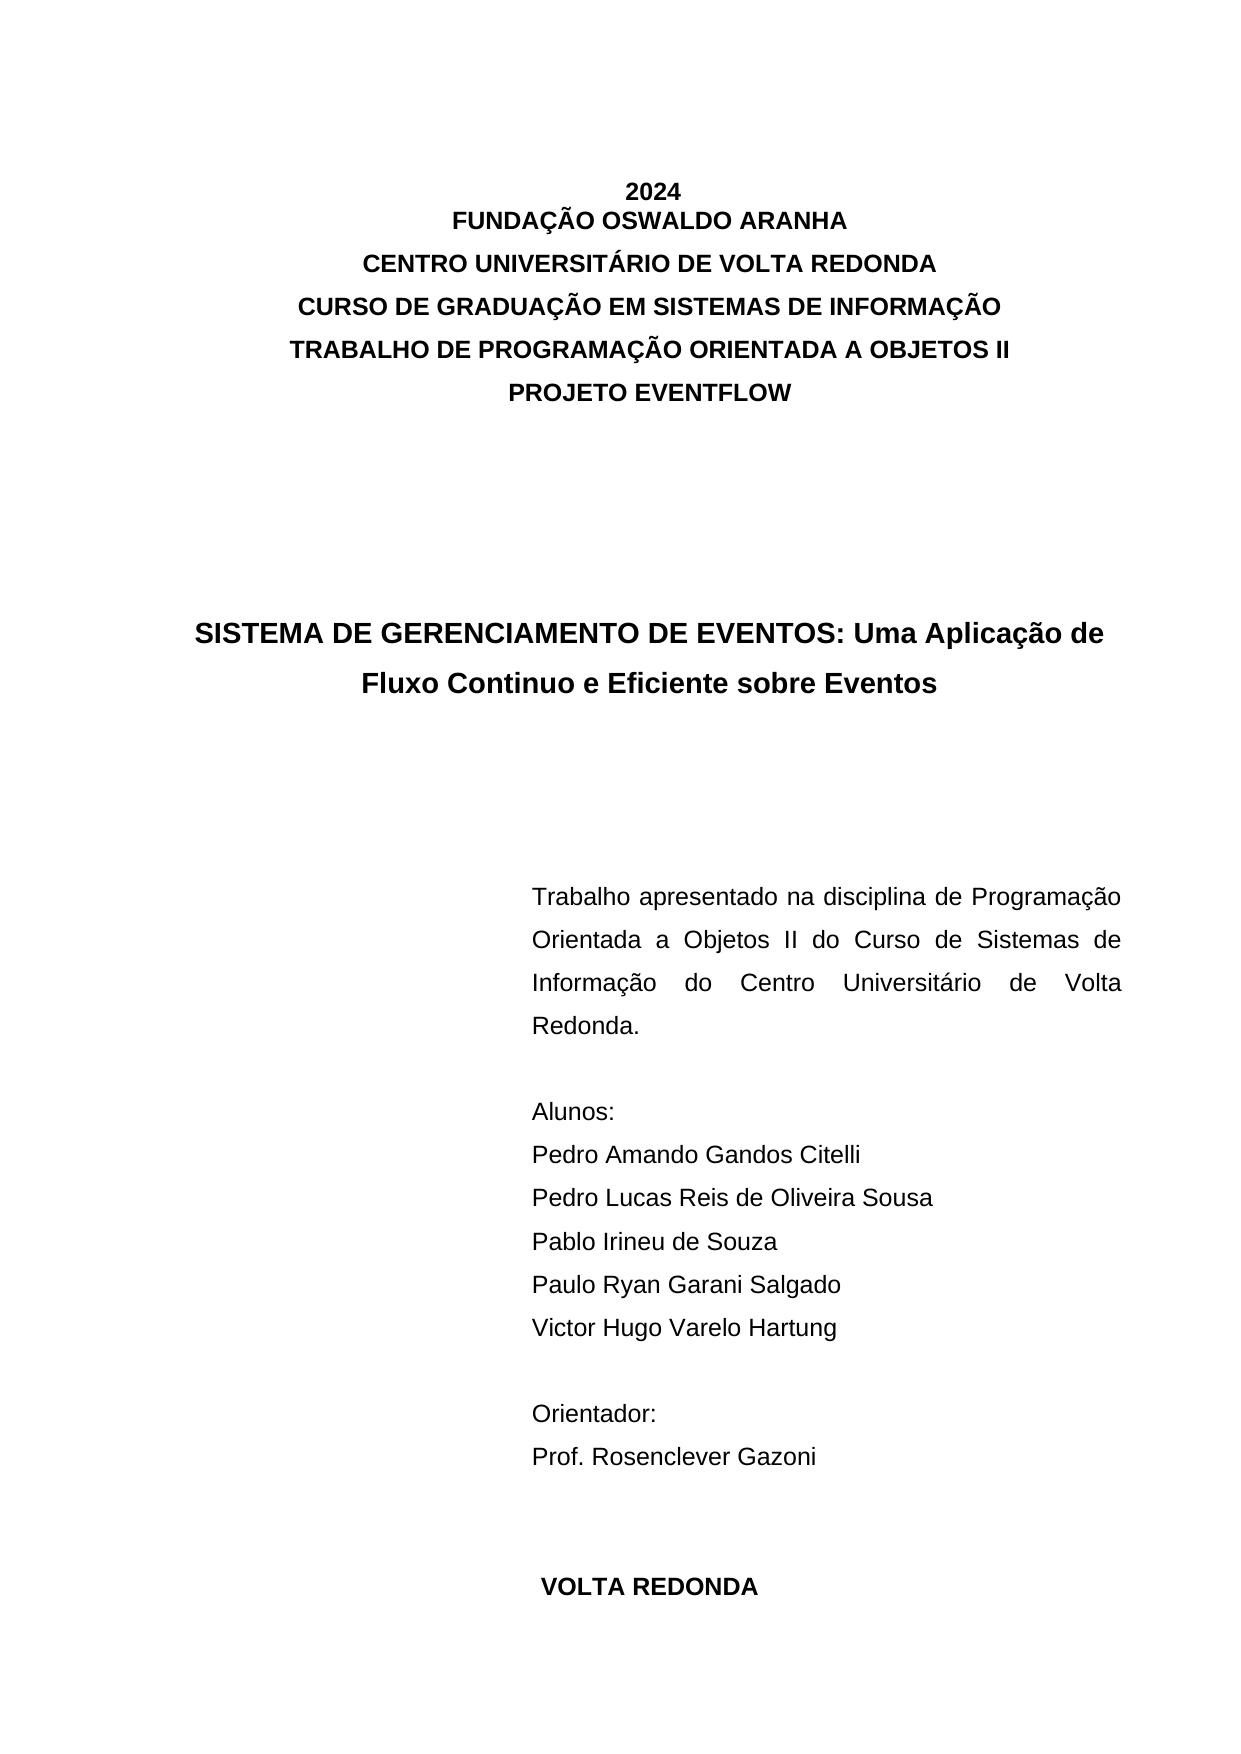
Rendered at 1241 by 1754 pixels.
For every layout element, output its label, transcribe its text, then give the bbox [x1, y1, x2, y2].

text TRABALHO DE PROGRAMAÇÃO ORIENTADA A OBJETOS II [177, 335, 1122, 364]
text CENTRO UNIVERSITÁRIO DE VOLTA REDONDA [177, 249, 1122, 278]
text FUNDAÇÃO OSWALDO ARANHA [177, 206, 1122, 235]
text Pablo Irineu de Souza [532, 1227, 1122, 1255]
text Victor Hugo Varelo Hartung [532, 1313, 1122, 1342]
text Alunos: [532, 1097, 1122, 1126]
text Orientador: [532, 1399, 1122, 1428]
text Trabalho apresentado na disciplina de Programação Orientada a Objetos II do Curso de Sistemas de Informação do Centro Universitário de Volta Redonda. [532, 882, 1122, 1040]
text VOLTA REDONDA [177, 1572, 1122, 1600]
text 2024 [177, 177, 1122, 206]
text Prof. Rosenclever Gazoni [532, 1442, 1122, 1471]
text PROJETO EVENTFLOW [177, 378, 1122, 407]
text Pedro Amando Gandos Citelli [532, 1140, 1122, 1169]
text Paulo Ryan Garani Salgado [532, 1270, 1122, 1298]
text SISTEMA DE GERENCIAMENTO DE EVENTOS: Uma Aplicação de Fluxo Continuo e Eficiente sobre Eventos [177, 616, 1122, 699]
text Pedro Lucas Reis de Oliveira Sousa [532, 1183, 1122, 1212]
text CURSO DE GRADUAÇÃO EM SISTEMAS DE INFORMAÇÃO [177, 292, 1122, 321]
